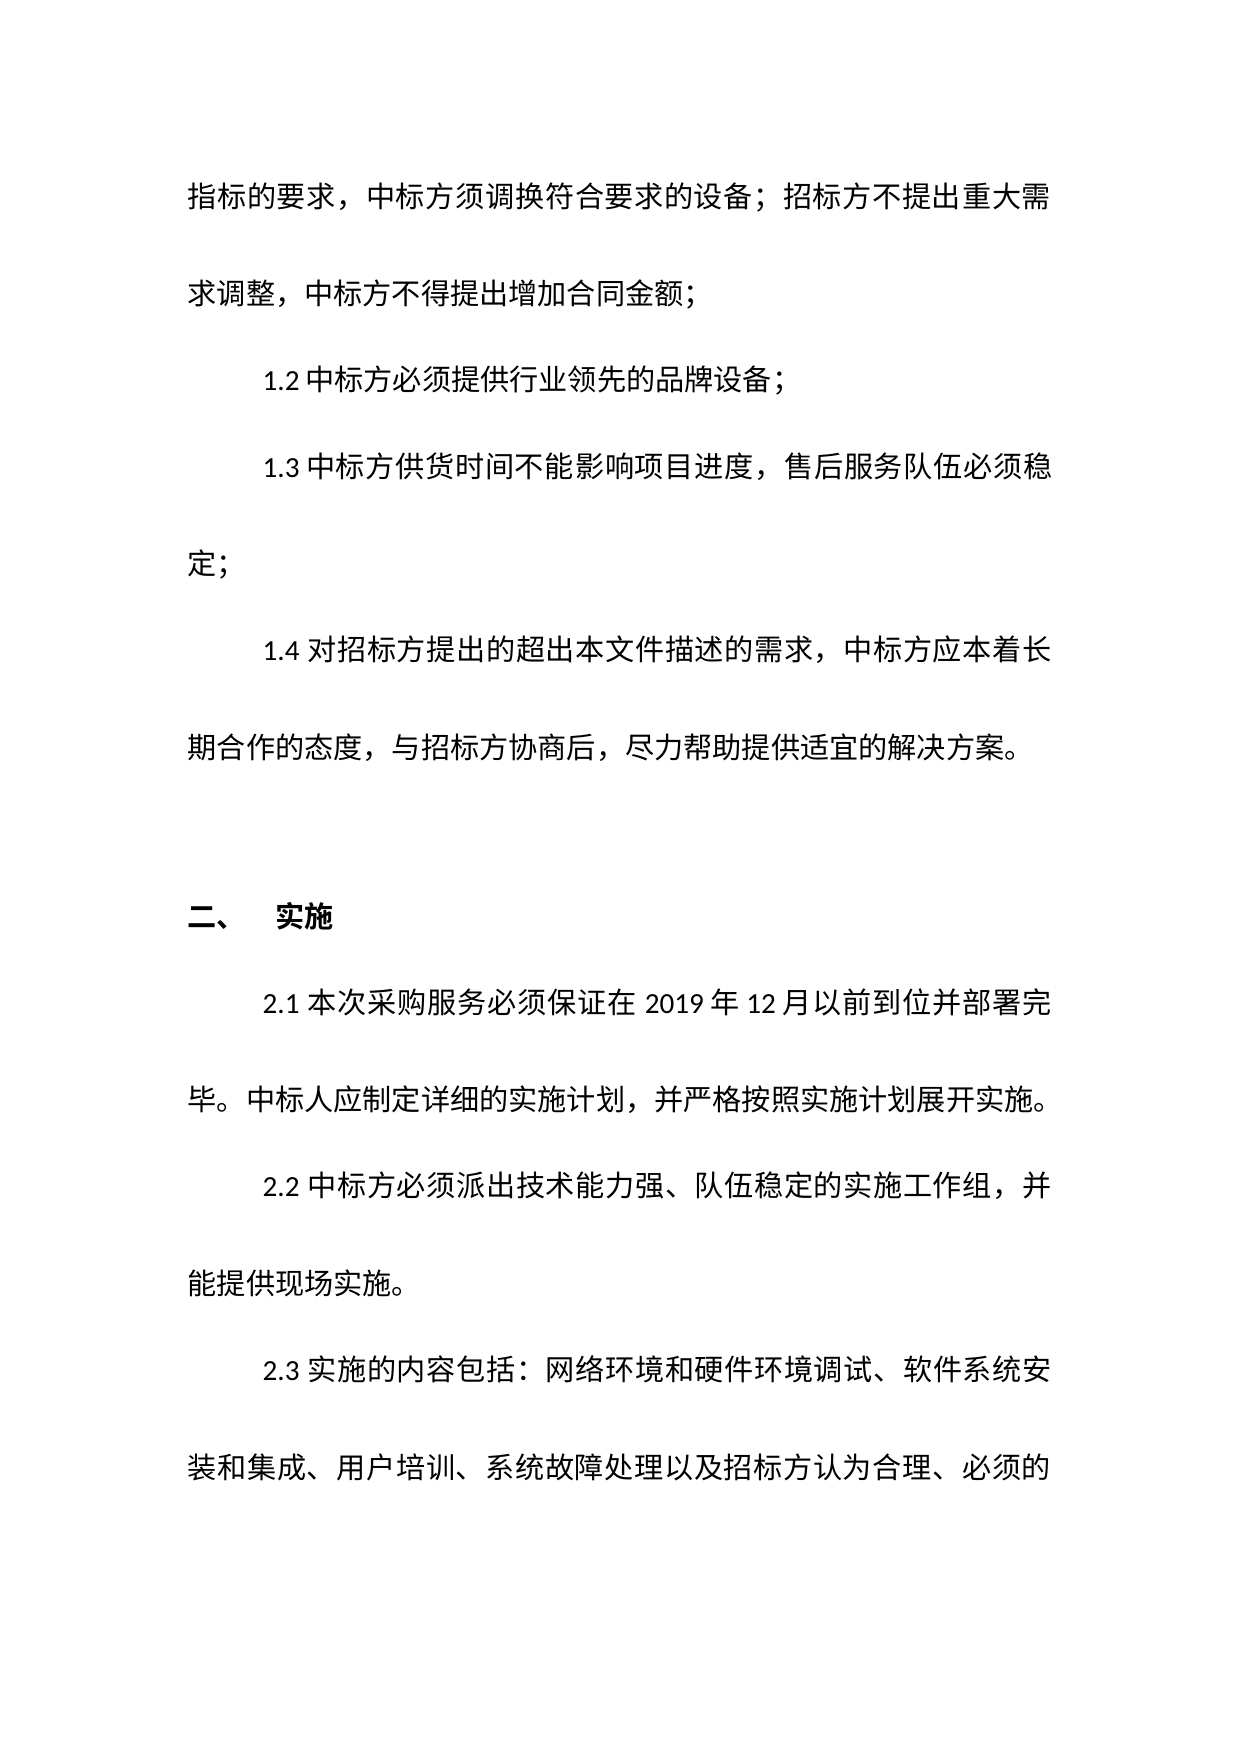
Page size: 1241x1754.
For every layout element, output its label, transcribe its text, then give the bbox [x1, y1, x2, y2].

text 2.1 本次采购服务必须保证在2019年12月以前到位并部署完毕。中标人应制定详细的实施计划，并严格按照实施计划展开实施。 [187, 968, 1053, 1131]
text 1.2中标方必须提供行业领先的品牌设备； [187, 346, 1053, 411]
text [187, 1335, 1053, 1498]
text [187, 162, 1053, 324]
text 2.2 中标方必须派出技术能力强、队伍稳定的实施工作组，并能提供现场实施。 [187, 1152, 1053, 1314]
text 1.4 对招标方提出的超出本文件描述的需求，中标方应本着长期合作的态度，与招标方协商后，尽力帮助提供适宜的解决方案。 [187, 615, 1053, 778]
text 1.3中标方供货时间不能影响项目进度，售后服务队伍必须稳定； [187, 432, 1053, 594]
list 实施 [187, 882, 1053, 947]
